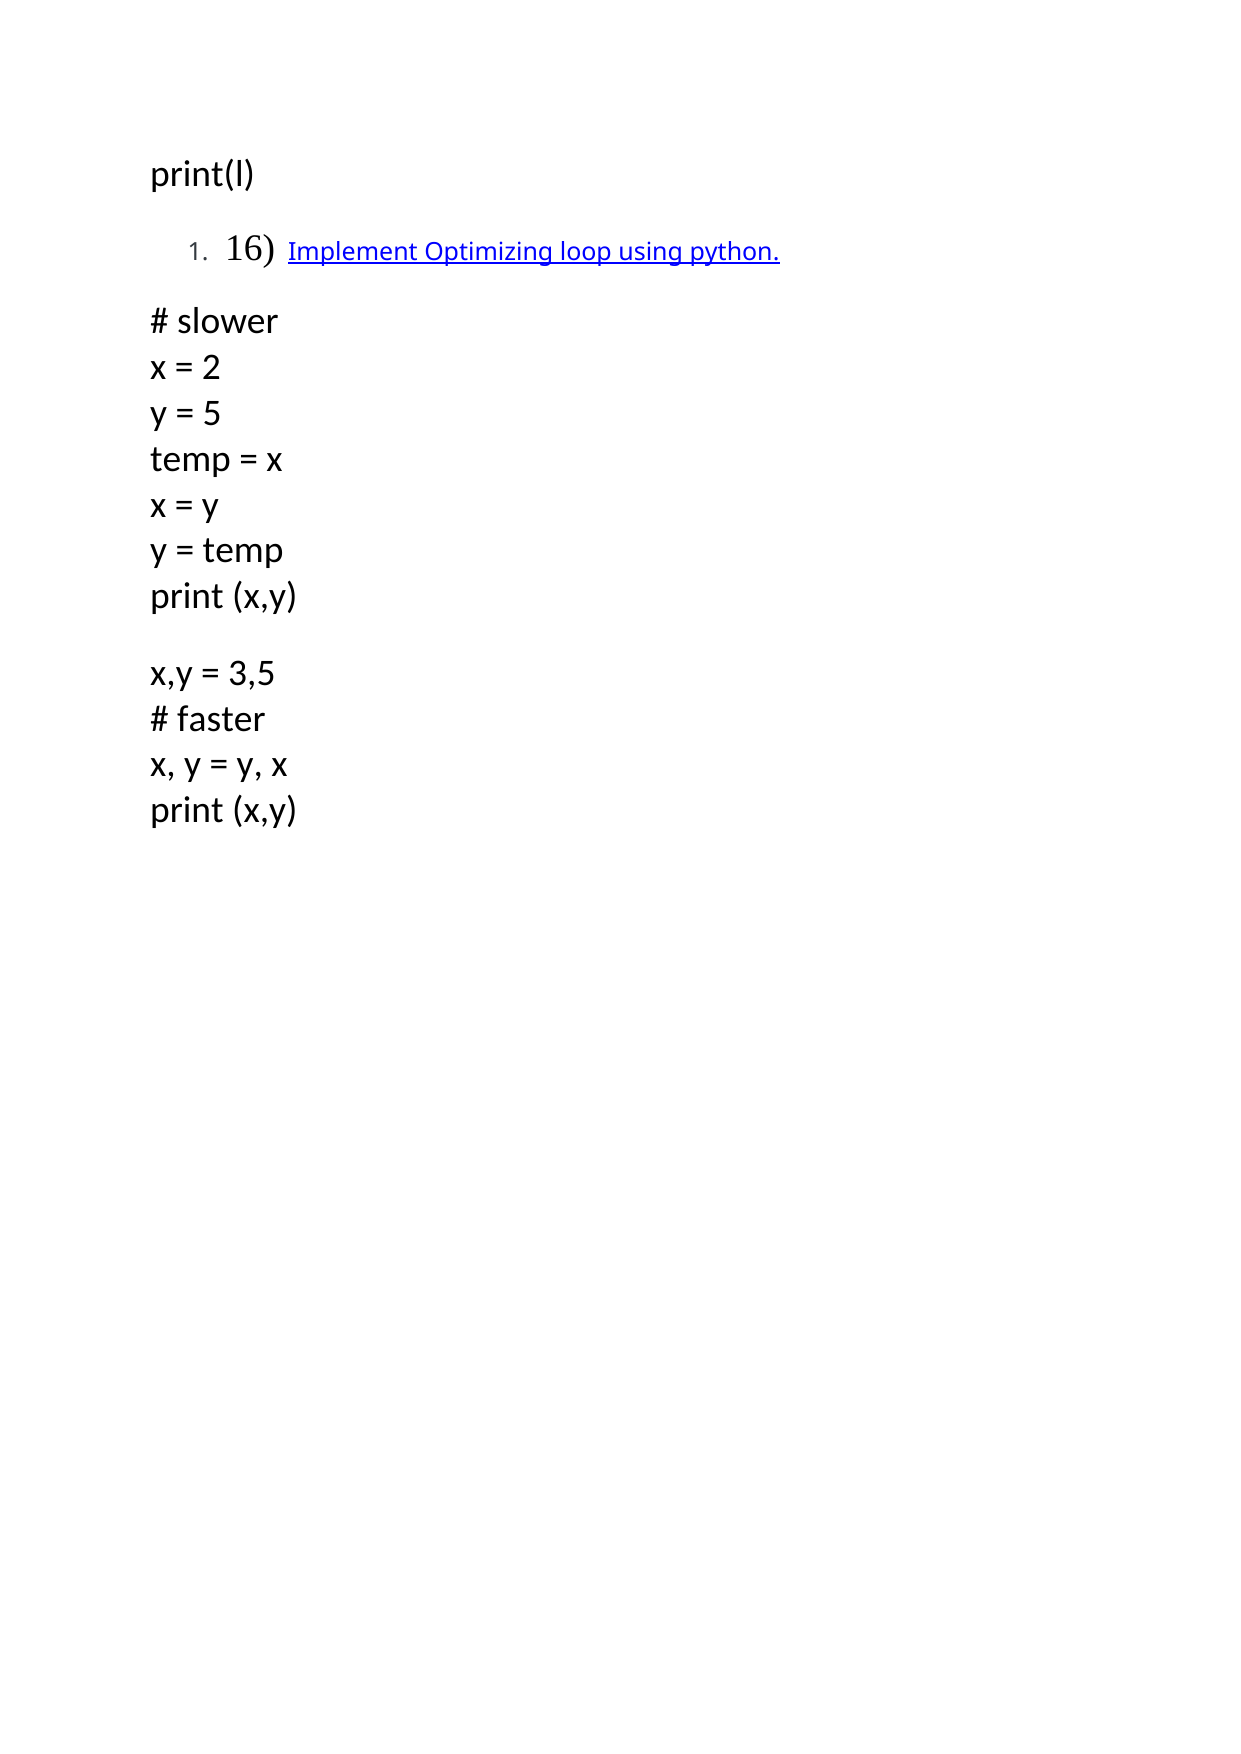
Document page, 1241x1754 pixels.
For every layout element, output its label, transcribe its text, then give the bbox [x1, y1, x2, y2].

text y = 5 [150, 389, 1090, 435]
text temp = x [150, 435, 1090, 481]
text x = 2 [150, 343, 1090, 389]
text print (x,y) [150, 786, 1090, 832]
text print(l) [150, 150, 1090, 196]
text # faster [150, 694, 1090, 740]
text print (x,y) [150, 572, 1090, 618]
text y = temp [150, 526, 1090, 572]
text x, y = y, x [150, 740, 1090, 786]
text # slower [150, 297, 1090, 343]
text x,y = 3,5 [150, 649, 1090, 694]
text x = y [150, 481, 1090, 526]
list 16) Implement Optimizing loop using python. [187, 225, 1090, 268]
